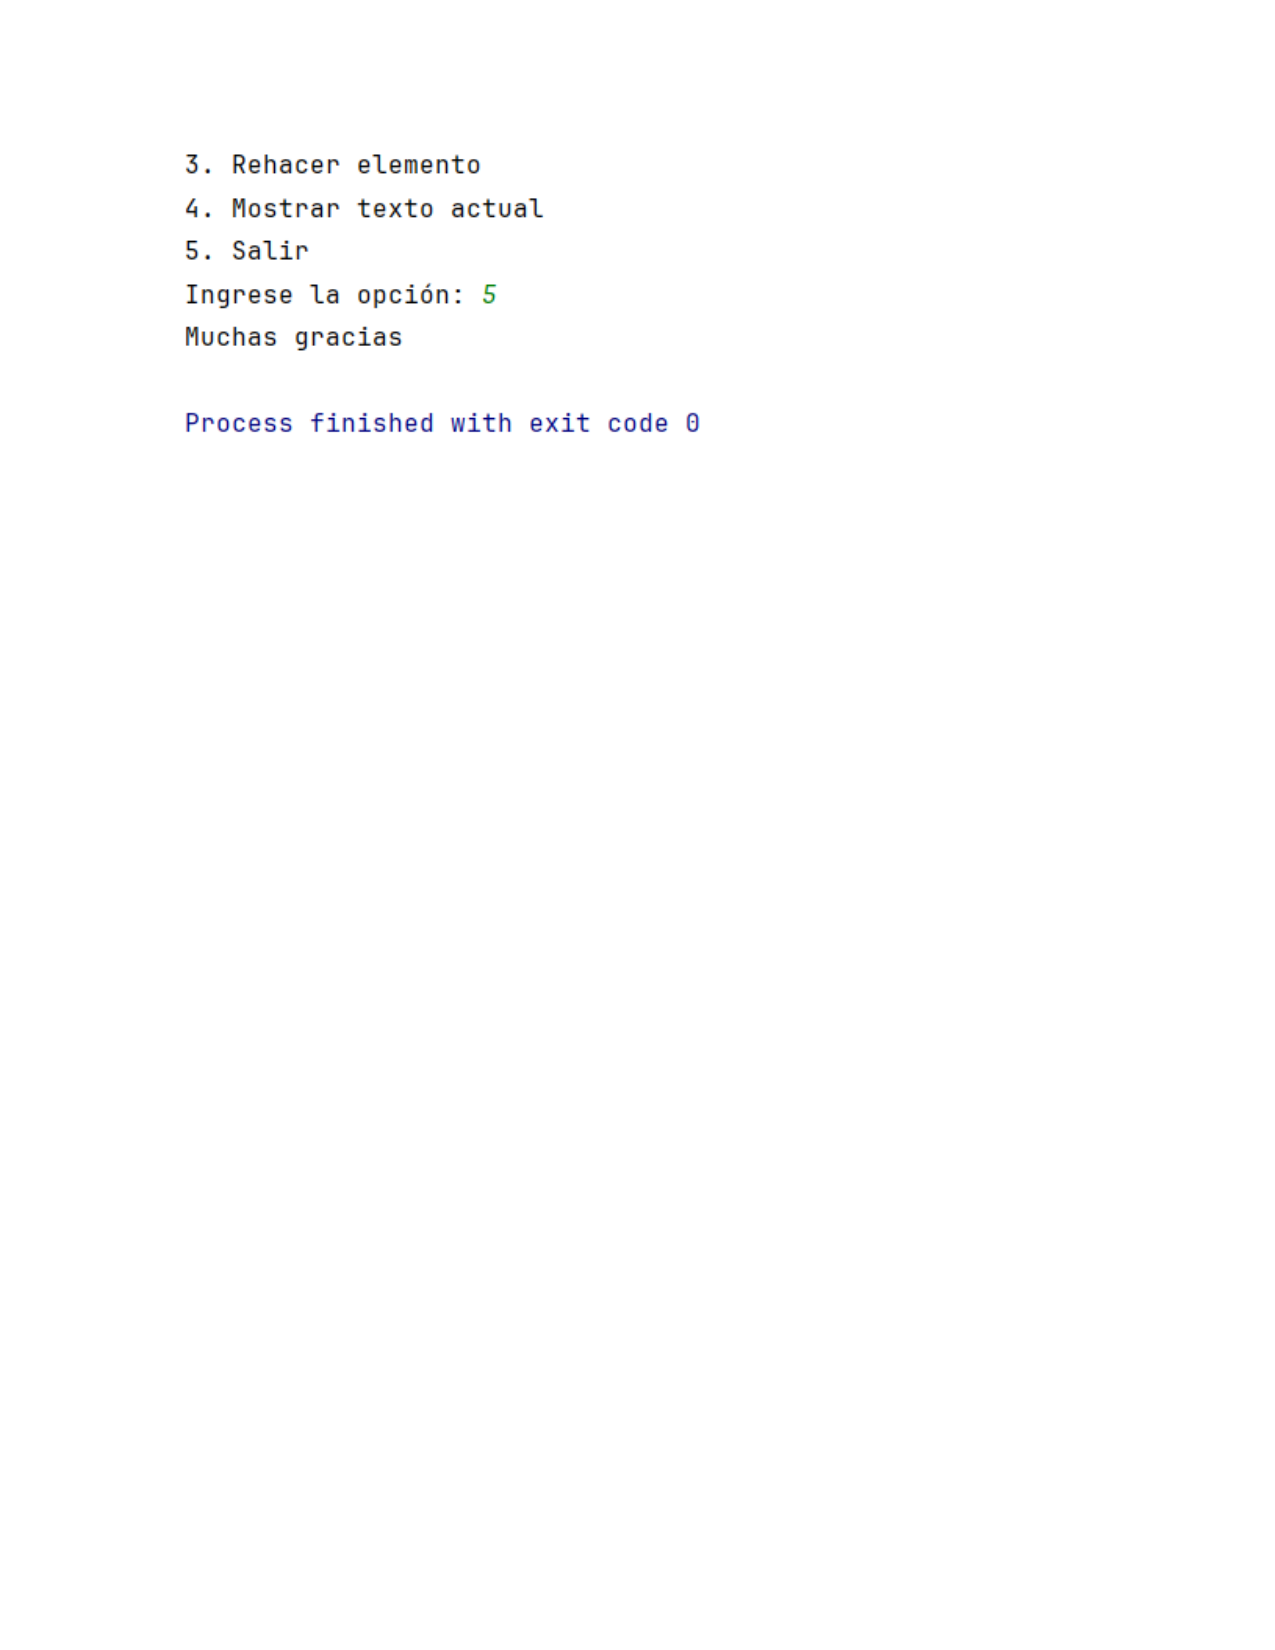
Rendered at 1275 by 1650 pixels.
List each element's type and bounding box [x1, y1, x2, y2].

picture [177, 147, 759, 465]
